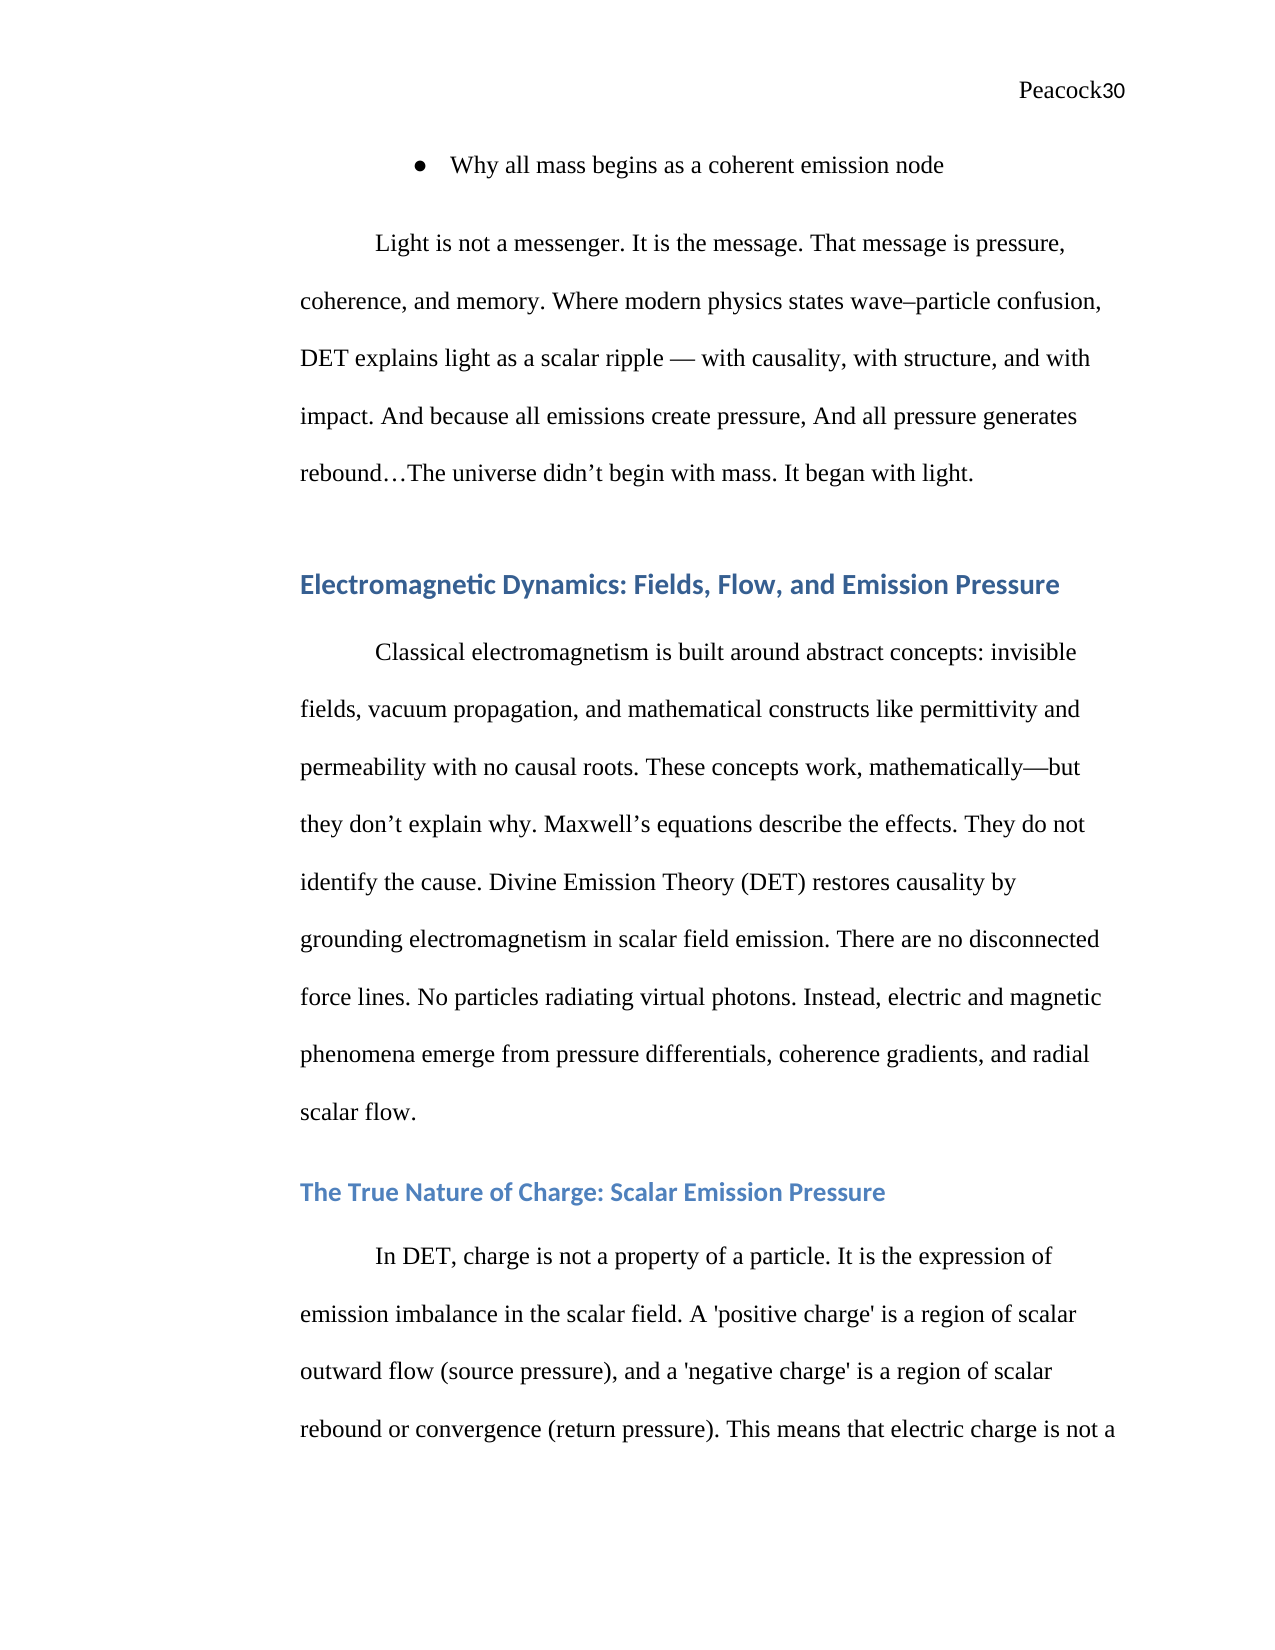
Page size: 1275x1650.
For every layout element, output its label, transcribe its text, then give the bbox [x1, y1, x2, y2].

text Classical electromagnetism is built around abstract concepts: invisible fields, vacuum propagation, and mathematical constructs like permittivity and permeability with no causal roots. These concepts work, mathematically—but they don’t explain why. Maxwell’s equations describe the effects. They do not identify the cause. Divine Emission Theory (DET) restores causality by grounding electromagnetism in scalar field emission. There are no disconnected force lines. No particles radiating virtual photons. Instead, electric and magnetic phenomena emerge from pressure differentials, coherence gradients, and radial scalar flow. [300, 637, 1125, 1126]
subtitle The True Nature of Charge: Scalar Emission Pressure [225, 1175, 1125, 1208]
subtitle Electromagnetic Dynamics: Fields, Flow, and Emission Pressure [300, 566, 1125, 601]
list Why all mass begins as a coherent emission node [412, 150, 1125, 179]
text Light is not a messenger. It is the message. That message is pressure, coherence, and memory. Where modern physics states wave–particle confusion, DET explains light as a scalar ripple — with causality, with structure, and with impact. And because all emissions create pressure, And all pressure generates rebound…The universe didn’t begin with mass. It began with light. [300, 228, 1125, 487]
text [300, 1241, 1125, 1443]
